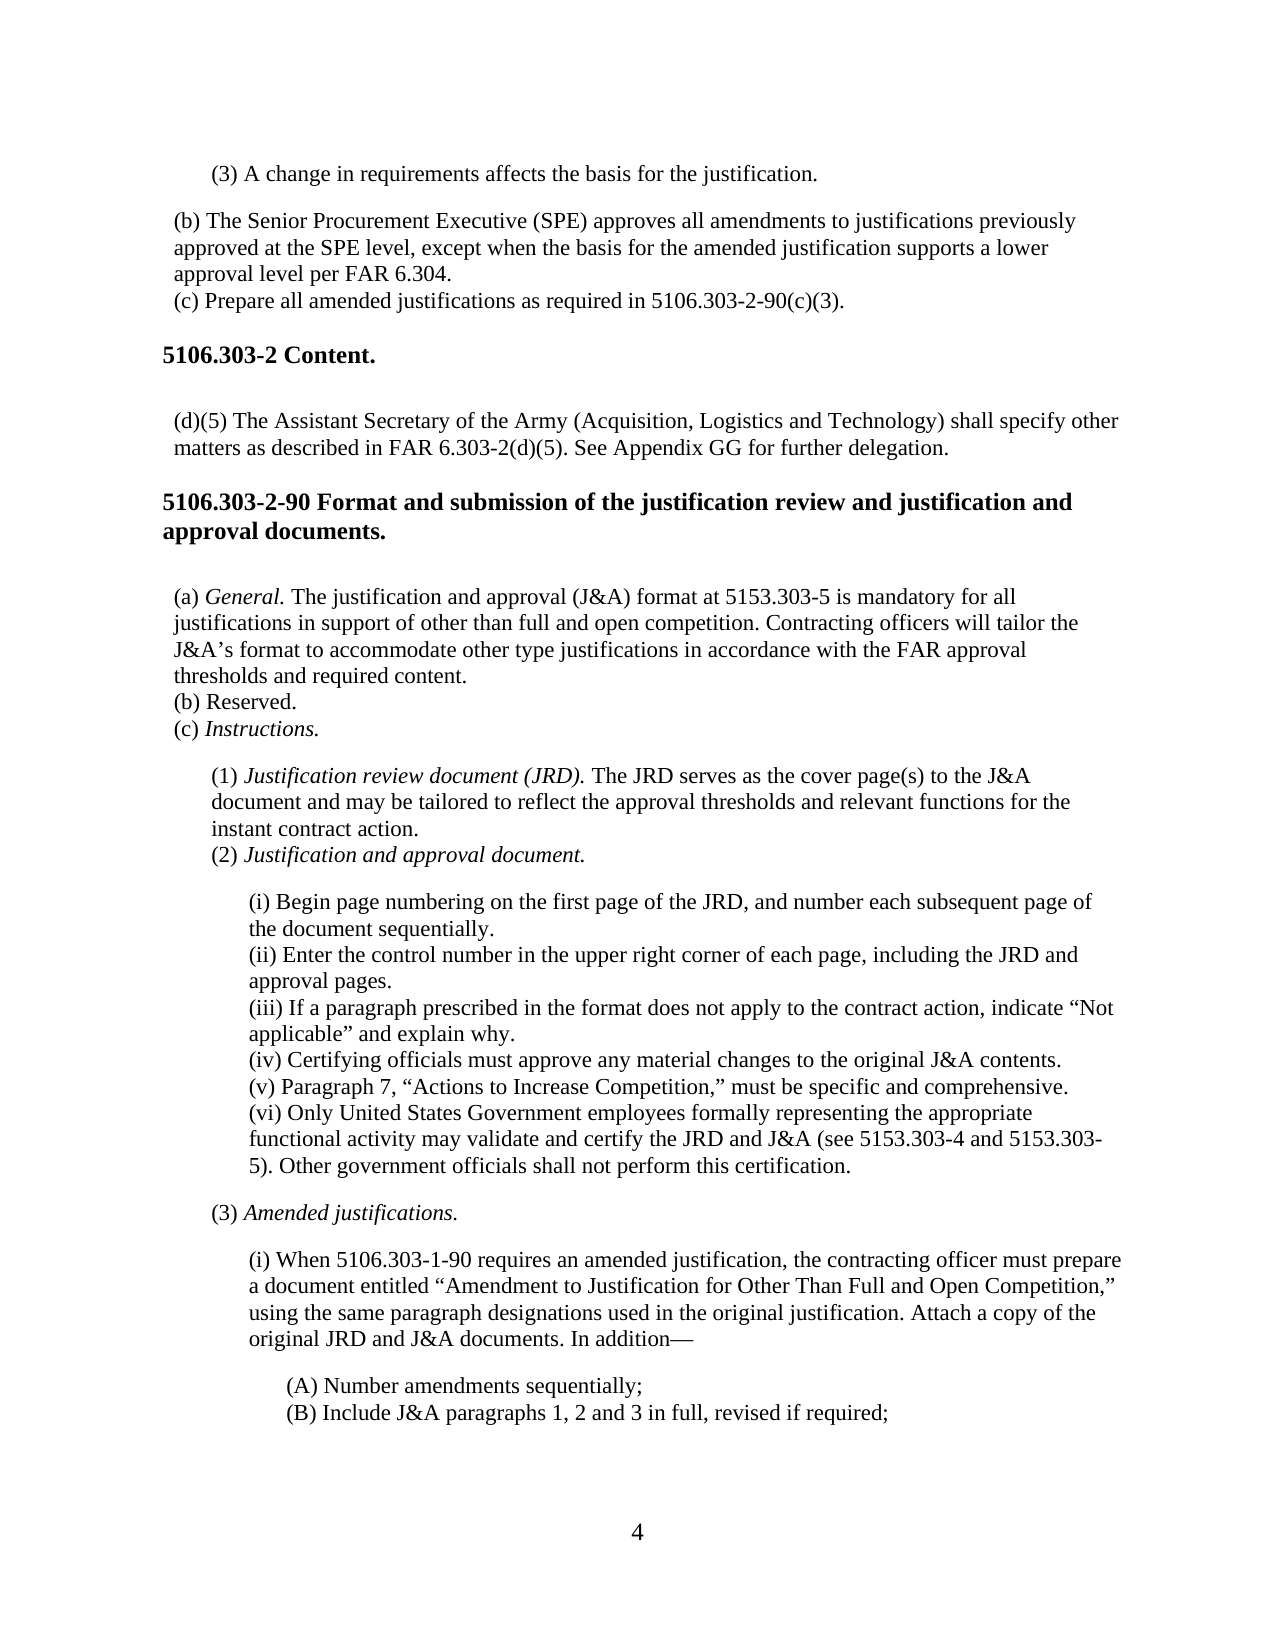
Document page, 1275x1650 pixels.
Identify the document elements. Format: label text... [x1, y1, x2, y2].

text (iv) Certifying officials must approve any material changes to the original J&A contents. [238, 1046, 1135, 1073]
text (iii) If a paragraph prescribed in the format does not apply to the contract action, indicate “Not applicable” and explain why. [238, 994, 1135, 1046]
text (ii) Enter the control number in the upper right corner of each page, including the JRD and approval pages. [238, 941, 1135, 994]
text (A) Number amendments sequentially; [276, 1362, 1135, 1399]
subtitle 5106.303-2 Content. [162, 340, 1125, 369]
text (d)(5) The Assistant Secretary of the Army (Acquisition, Logistics and Technology) shall specify other matters as described in FAR 6.303-2(d)(5). See Appendix GG for further delegation. [163, 397, 1135, 470]
text (vi) Only United States Government employees formally representing the appropriate functional activity may validate and certify the JRD and J&A (see 5153.303-4 and 5153.303-5). Other government officials shall not perform this certification. [238, 1099, 1135, 1188]
subtitle 5106.303-2-90 Format and submission of the justification review and justification and approval documents. [162, 487, 1125, 544]
text (3) A change in requirements affects the basis for the justification. [201, 150, 1135, 197]
text (v) Paragraph 7, “Actions to Increase Competition,” must be specific and comprehensive. [238, 1073, 1135, 1099]
text (b) Reserved. [163, 688, 1135, 715]
text (3) Amended justifications. [201, 1188, 1135, 1236]
text (B) Include J&A paragraphs 1, 2 and 3 in full, revised if required; [276, 1399, 1135, 1425]
text (c) Prepare all amended justifications as required in 5106.303-2-90(c)(3). [163, 287, 1135, 323]
text (i) Begin page numbering on the first page of the JRD, and number each subsequent page of the document sequentially. [238, 878, 1135, 941]
text (2) Justification and approval document. [201, 841, 1135, 878]
text (i) When 5106.303-1-90 requires an amended justification, the contracting officer must prepare a document entitled “Amendment to Justification for Other Than Full and Open Competition,” using the same paragraph designations used in the original justification. Attach a copy of the original JRD and J&A documents. In addition— [238, 1236, 1135, 1362]
text (b) The Senior Procurement Executive (SPE) approves all amendments to justifications previously approved at the SPE level, except when the basis for the amended justification supports a lower approval level per FAR 6.304. [163, 197, 1135, 287]
text (1) Justification review document (JRD). The JRD serves as the cover page(s) to the J&A document and may be tailored to reflect the approval thresholds and relevant functions for the instant contract action. [201, 752, 1135, 841]
text (c) Instructions. [163, 715, 1135, 752]
text (a) General. The justification and approval (J&A) format at 5153.303-5 is mandatory for all justifications in support of other than full and open competition. Contracting officers will tailor the J&A’s format to accommodate other type justifications in accordance with the FAR approval thresholds and required content. [163, 573, 1135, 688]
